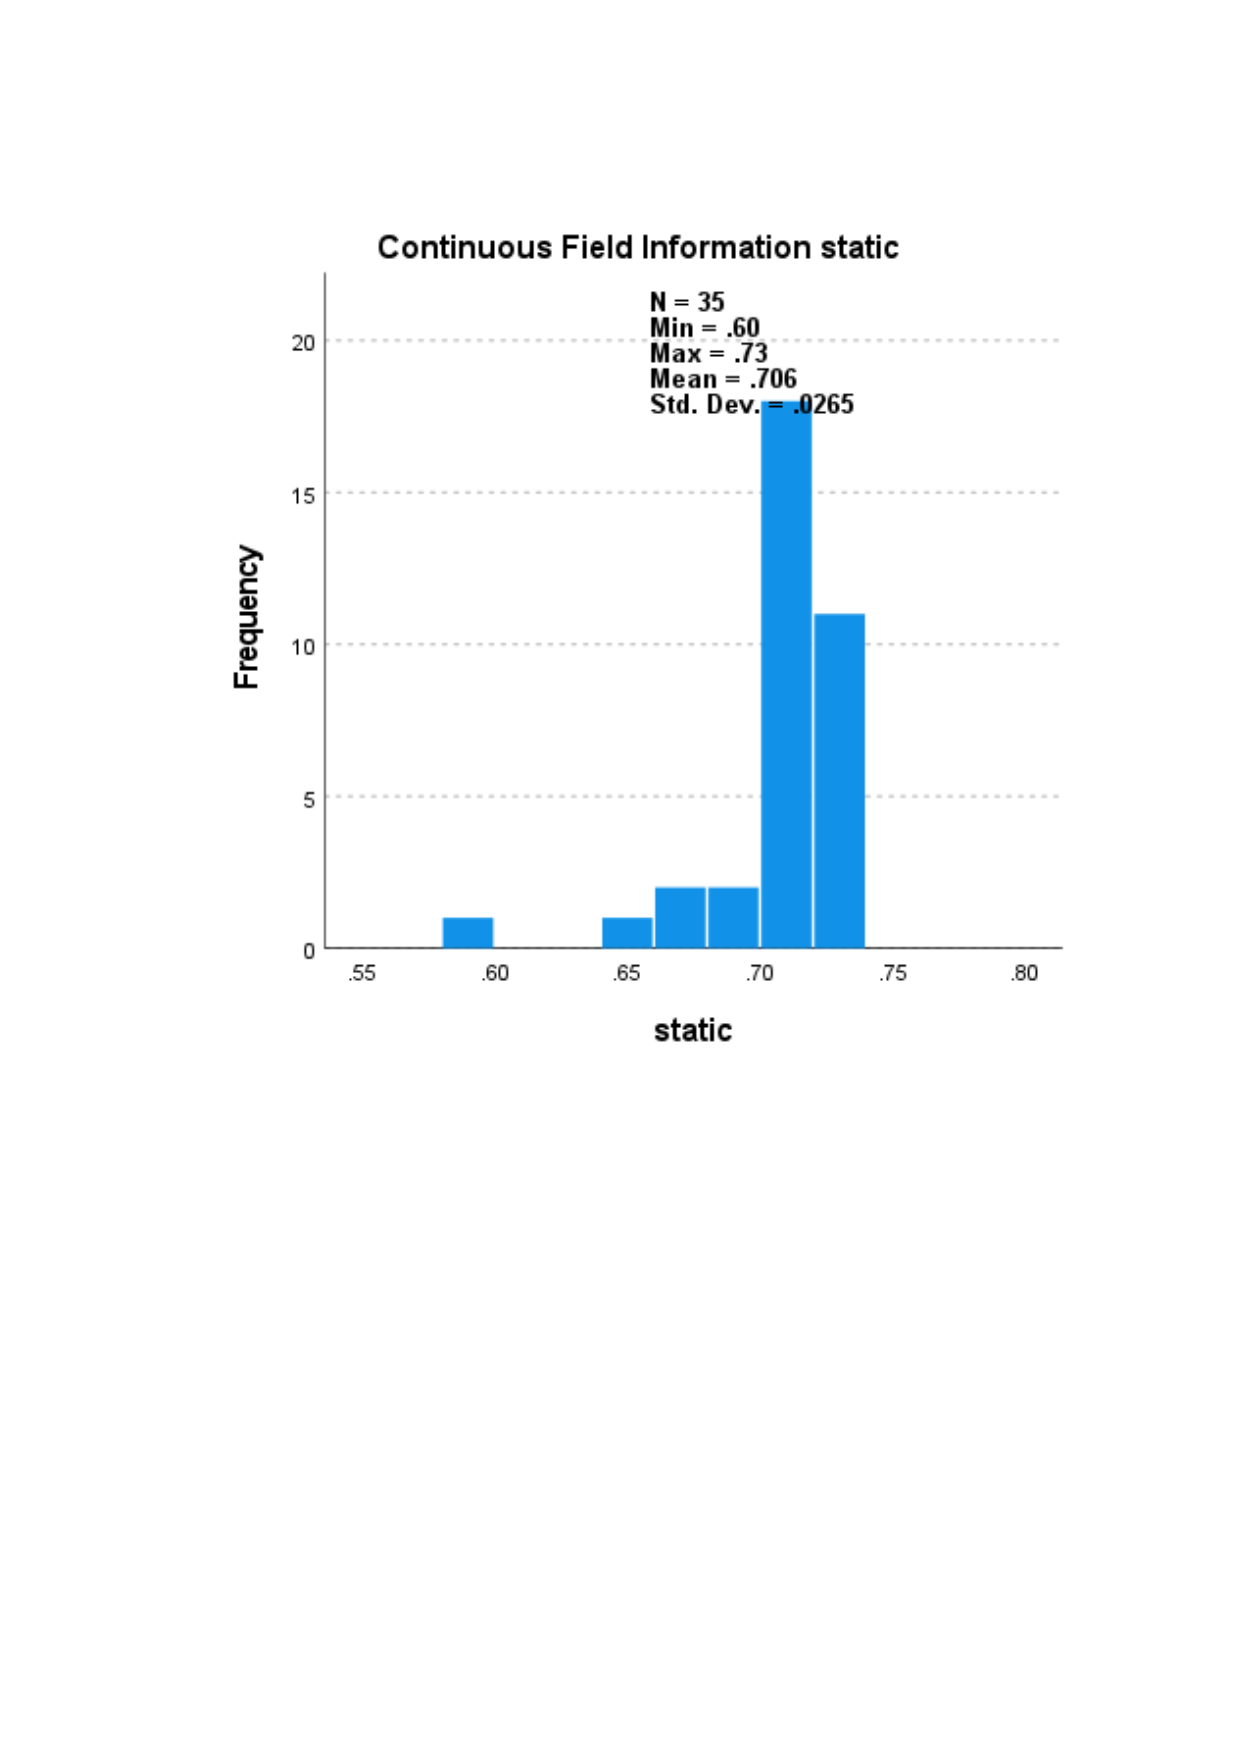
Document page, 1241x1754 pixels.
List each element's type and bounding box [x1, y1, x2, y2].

picture [150, 150, 1130, 1130]
